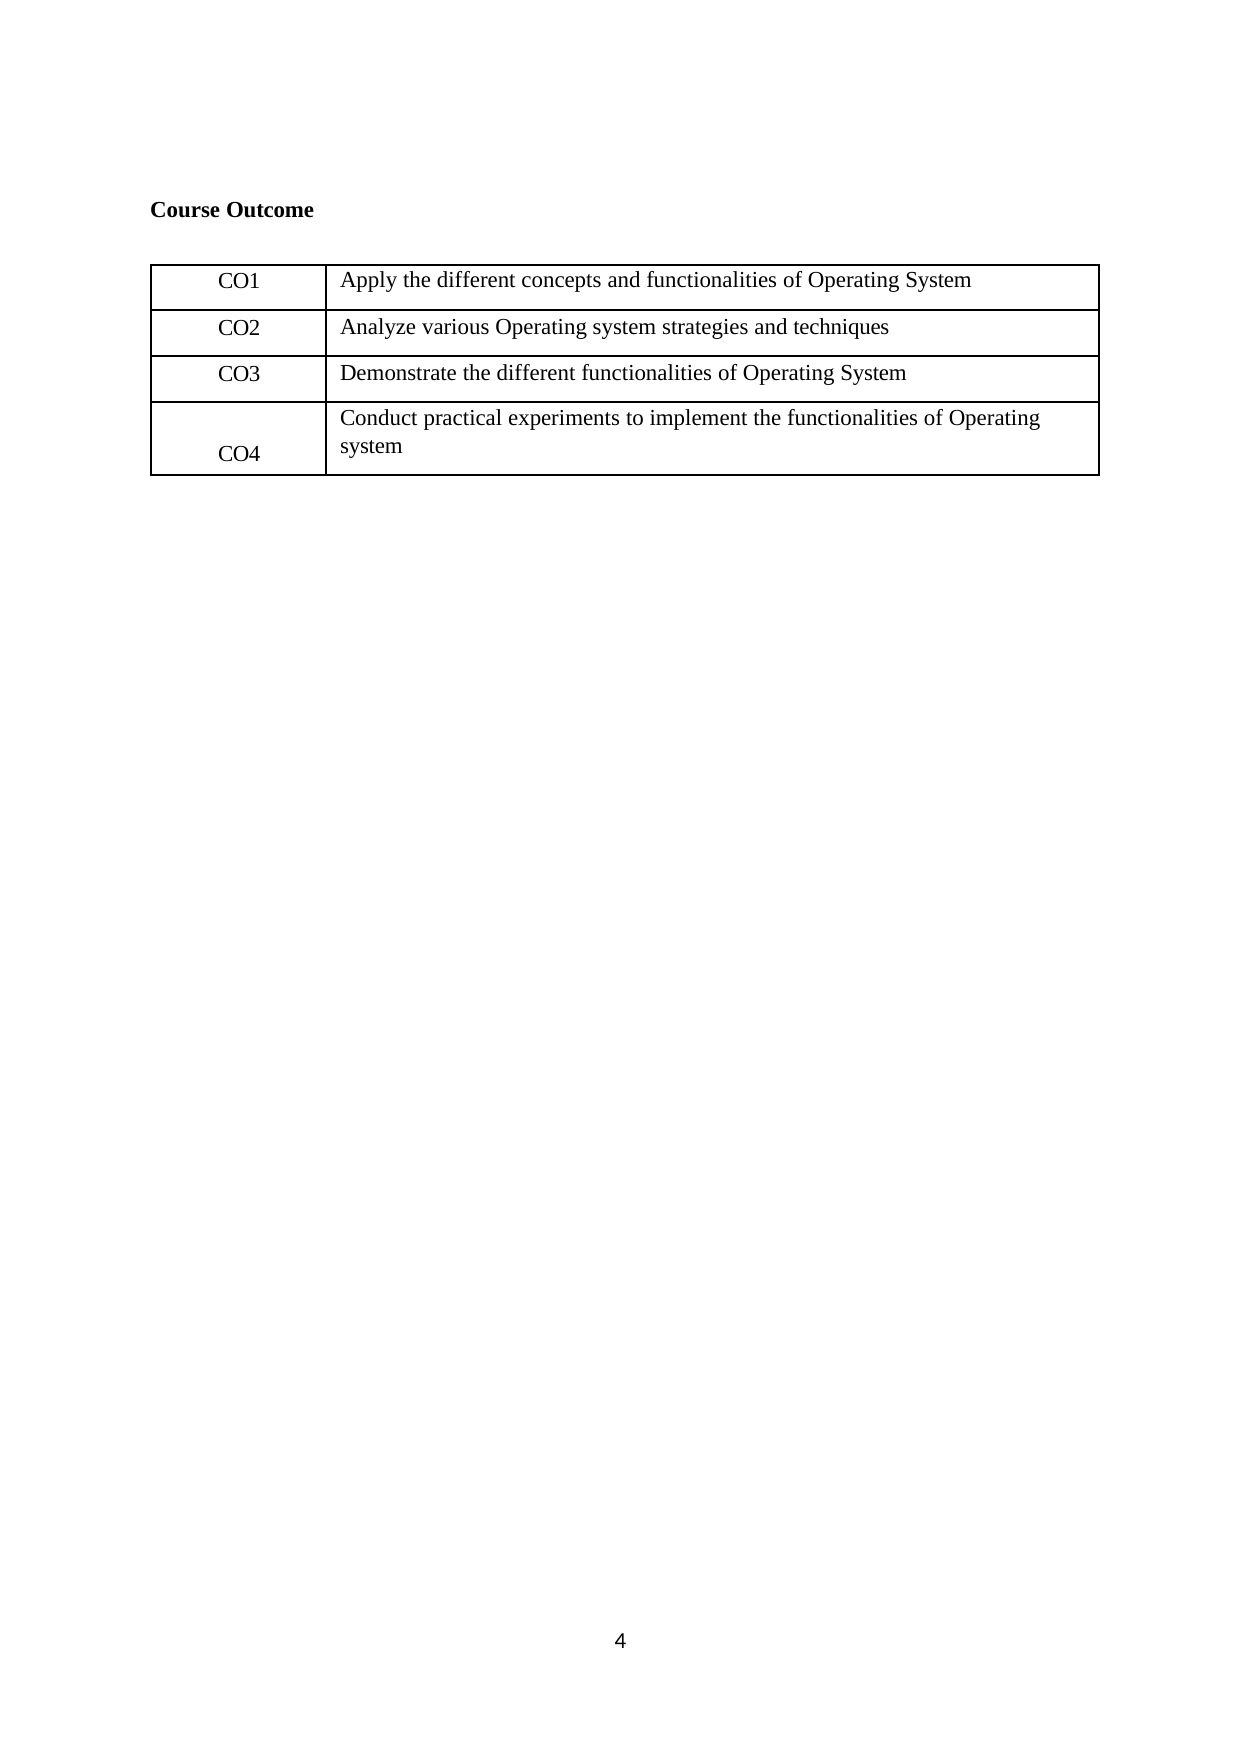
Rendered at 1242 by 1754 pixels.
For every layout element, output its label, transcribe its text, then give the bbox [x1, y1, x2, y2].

text Course Outcome [150, 196, 1183, 223]
table_cell CO3 [152, 357, 325, 401]
table_cell Analyze various Operating system strategies and techniques [327, 311, 1098, 355]
table_cell Demonstrate the different functionalities of Operating System [327, 357, 1098, 401]
table_cell CO4 [152, 403, 325, 474]
table_cell Conduct practical experiments to implement the functionalities of Operating system [327, 403, 1098, 474]
table_cell CO2 [152, 311, 325, 355]
table_header Apply the different concepts and functionalities of Operating System [327, 266, 1098, 309]
table_header CO1 [152, 266, 325, 309]
